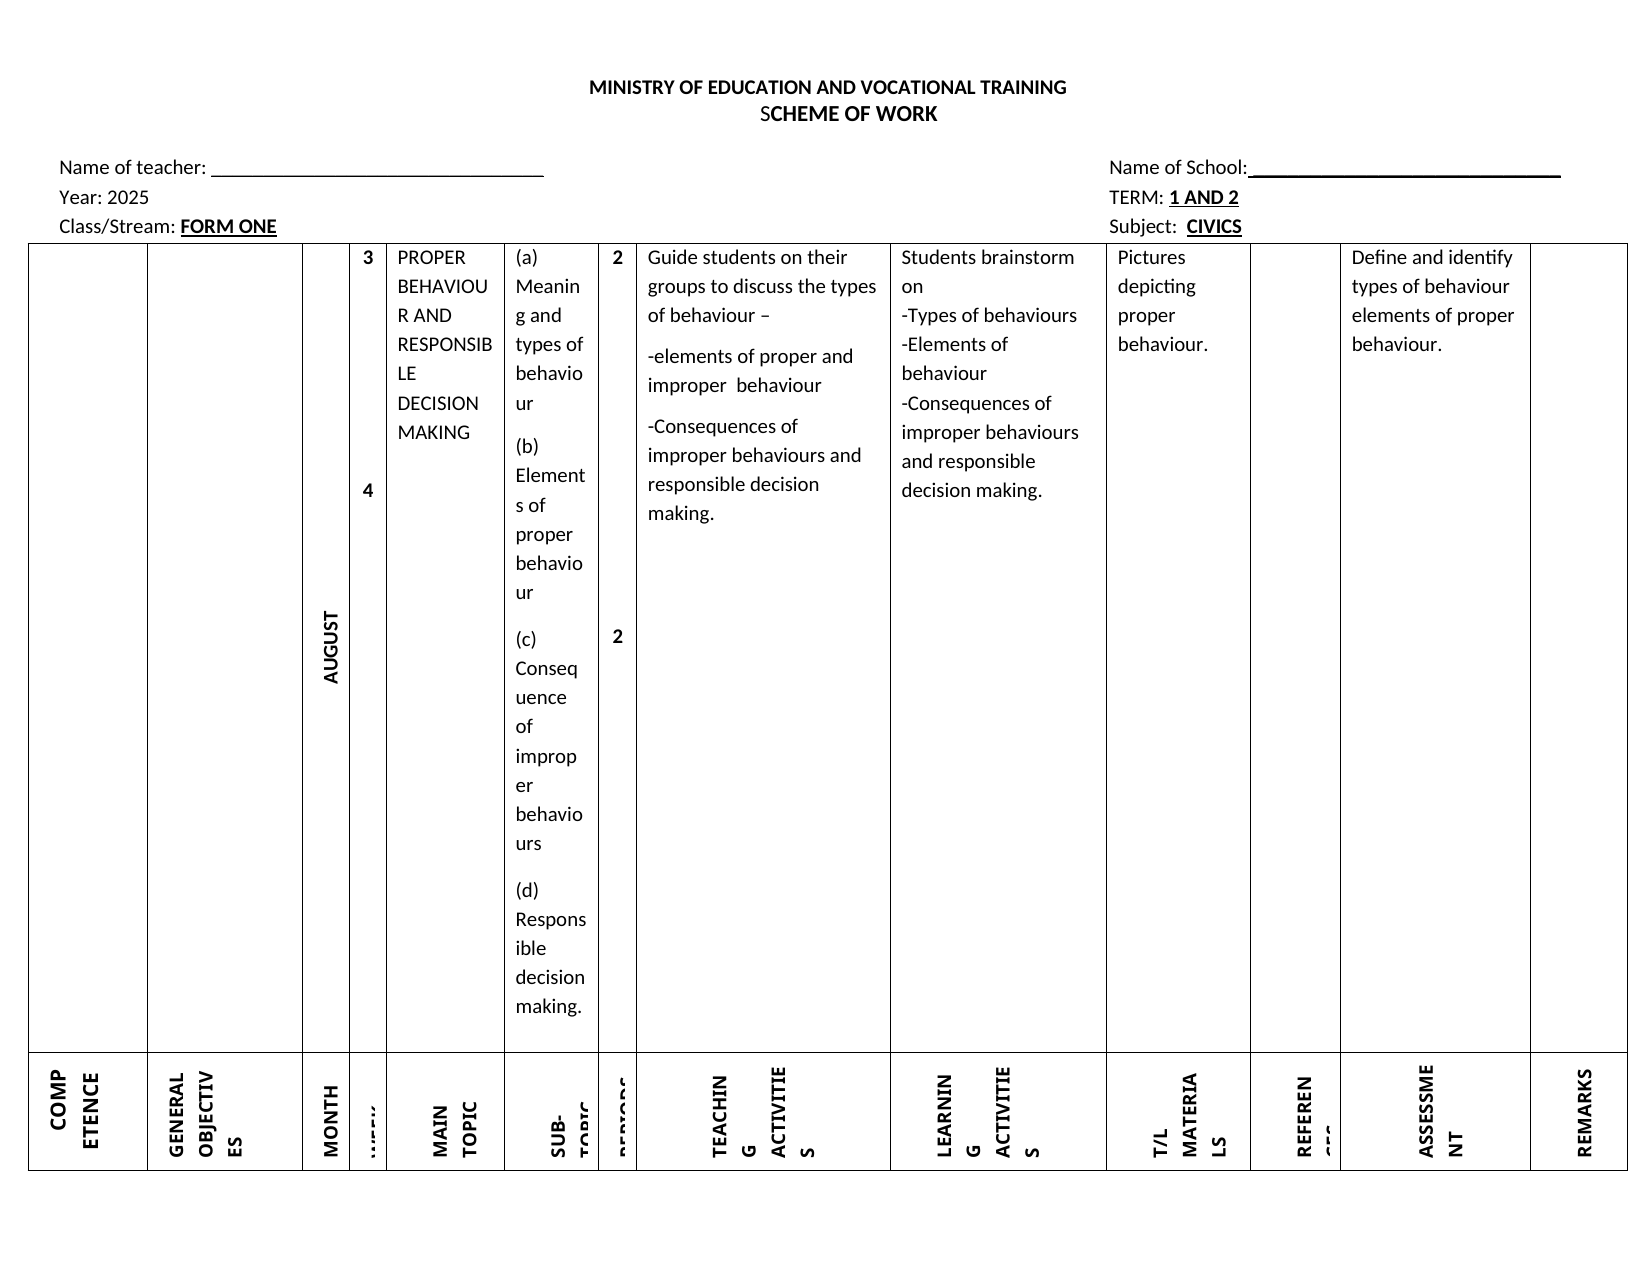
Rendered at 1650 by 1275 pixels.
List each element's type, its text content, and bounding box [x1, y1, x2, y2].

table_cell REMARKS [1531, 1053, 1627, 1170]
table_cell (a) Meaning and types of behaviour (b) Elements of proper behaviour (c) Consequence of improper behaviours (d) Responsible decision making. [505, 244, 598, 1052]
table_cell [1531, 244, 1627, 1052]
table_cell REFERENCES [1251, 1053, 1340, 1170]
table_cell MONTH [303, 1053, 349, 1170]
table_cell LEARNING ACTIVITIES [891, 1053, 1106, 1170]
table_cell GENERAL OBJECTIVES [148, 1053, 302, 1170]
table_cell AUGUST [303, 244, 349, 1052]
table_cell 2 2 [599, 244, 636, 1052]
table_cell MAIN TOPIC [387, 1053, 504, 1170]
table_cell [29, 244, 147, 1052]
table_cell Define and identify types of behaviour elements of proper behaviour. [1341, 244, 1530, 1052]
table_cell SUB-TOPIC [505, 1053, 598, 1170]
table_cell [1251, 244, 1340, 1052]
table_cell ASSESSMENT [1341, 1053, 1530, 1170]
table_cell T/L MATERIALS [1107, 1053, 1250, 1170]
table_cell WEEK [350, 1053, 386, 1170]
table_cell Pictures depicting proper behaviour. [1107, 244, 1250, 1052]
table_cell Guide students on their groups to discuss the types of behaviour – -elements of proper and improper behaviour -Consequences of improper behaviours and responsible decision making. [637, 244, 890, 1052]
table_cell PROPER BEHAVIOUR AND RESPONSIBLE DECISION MAKING [387, 244, 504, 1052]
table_cell PERIODS [599, 1053, 636, 1170]
table_cell COMPETENCE [29, 1053, 147, 1170]
table_cell [148, 244, 302, 1052]
table_cell Students brainstorm on -Types of behaviours -Elements of behaviour -Consequences of improper behaviours and responsible decision making. [891, 244, 1106, 1052]
table_cell 3 4 [350, 244, 386, 1052]
table_cell TEACHING ACTIVITIES [637, 1053, 890, 1170]
